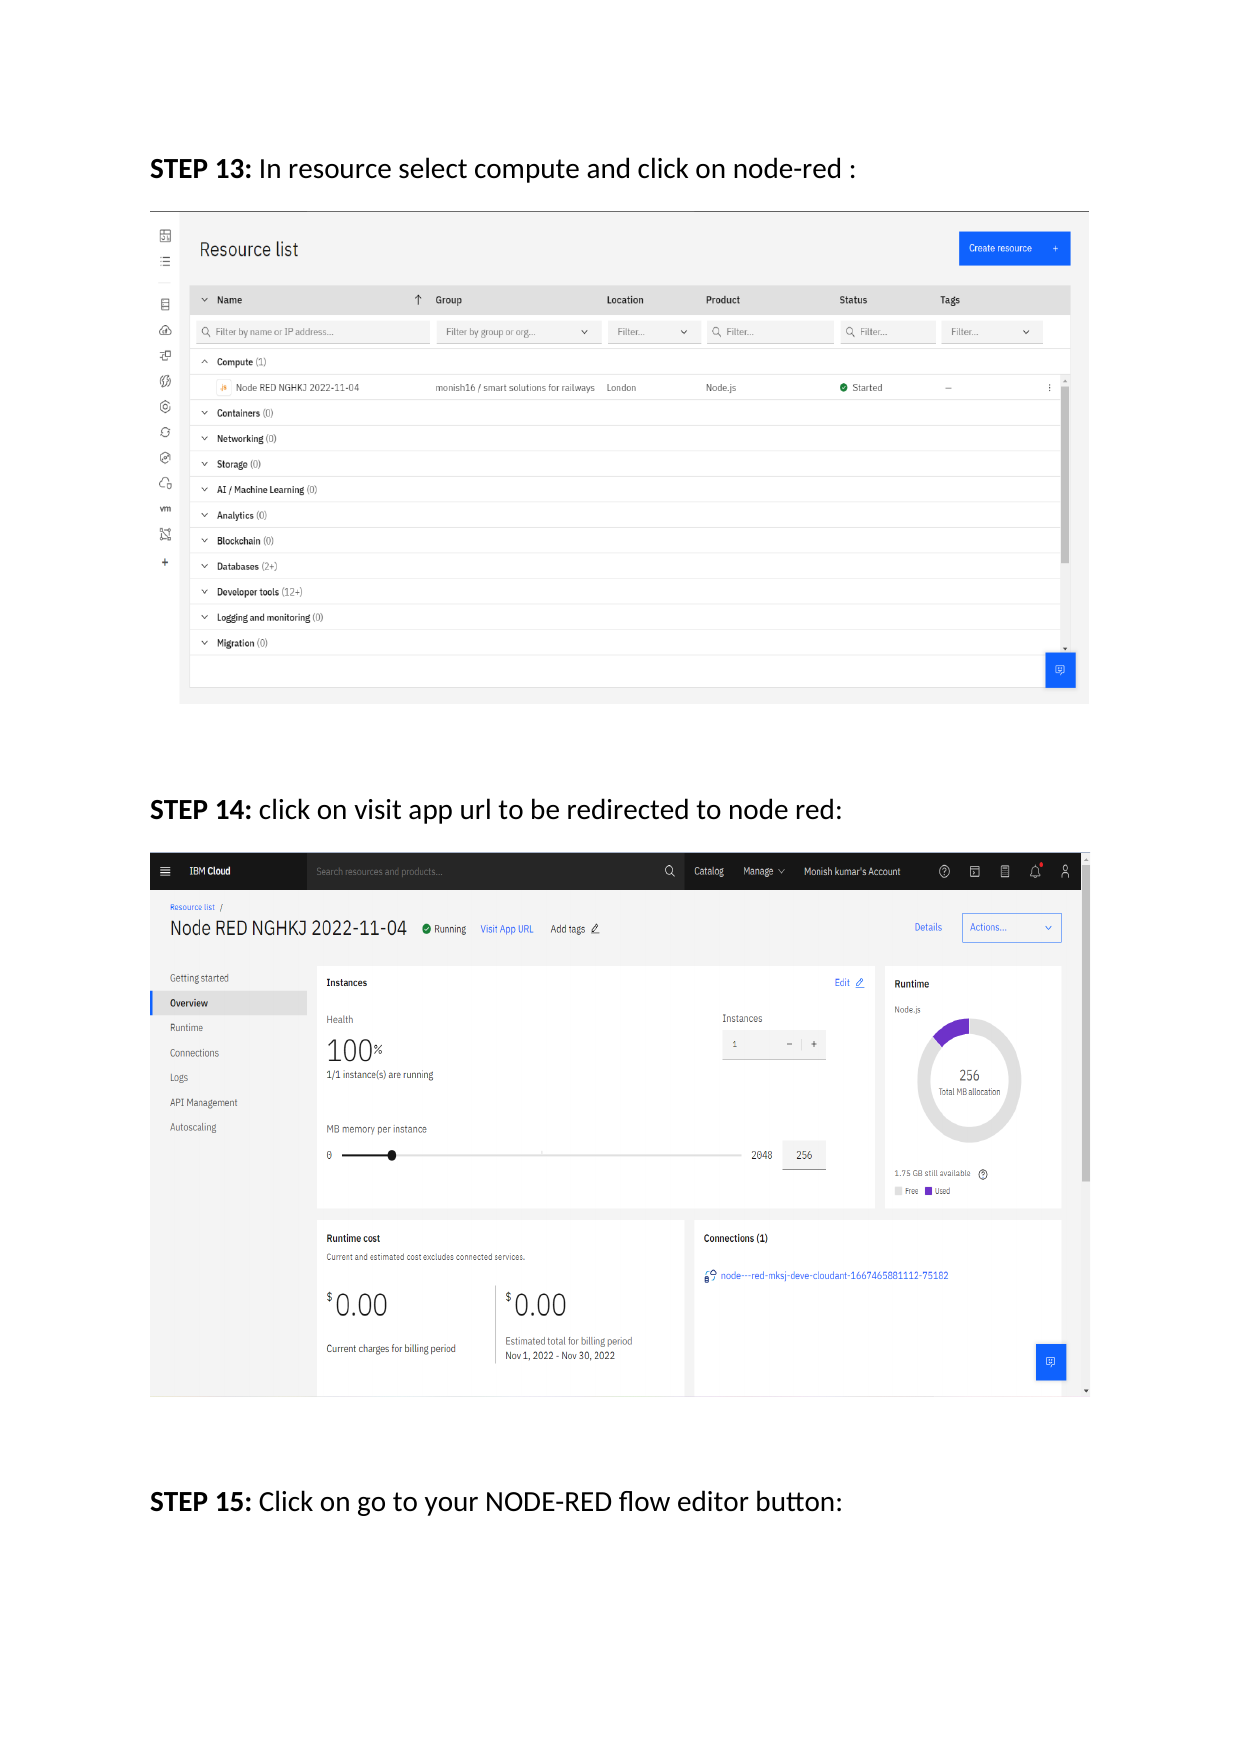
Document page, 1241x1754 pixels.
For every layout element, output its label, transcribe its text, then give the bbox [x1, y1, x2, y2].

text STEP 13: In resource select compute and click on node-red : [150, 150, 1090, 186]
picture [150, 852, 1091, 1397]
text STEP 15: Click on go to your NODE-RED flow editor button: [150, 1483, 1090, 1519]
text STEP 14: click on visit app url to be redirected to node red: [150, 791, 1090, 826]
picture [150, 211, 1089, 704]
